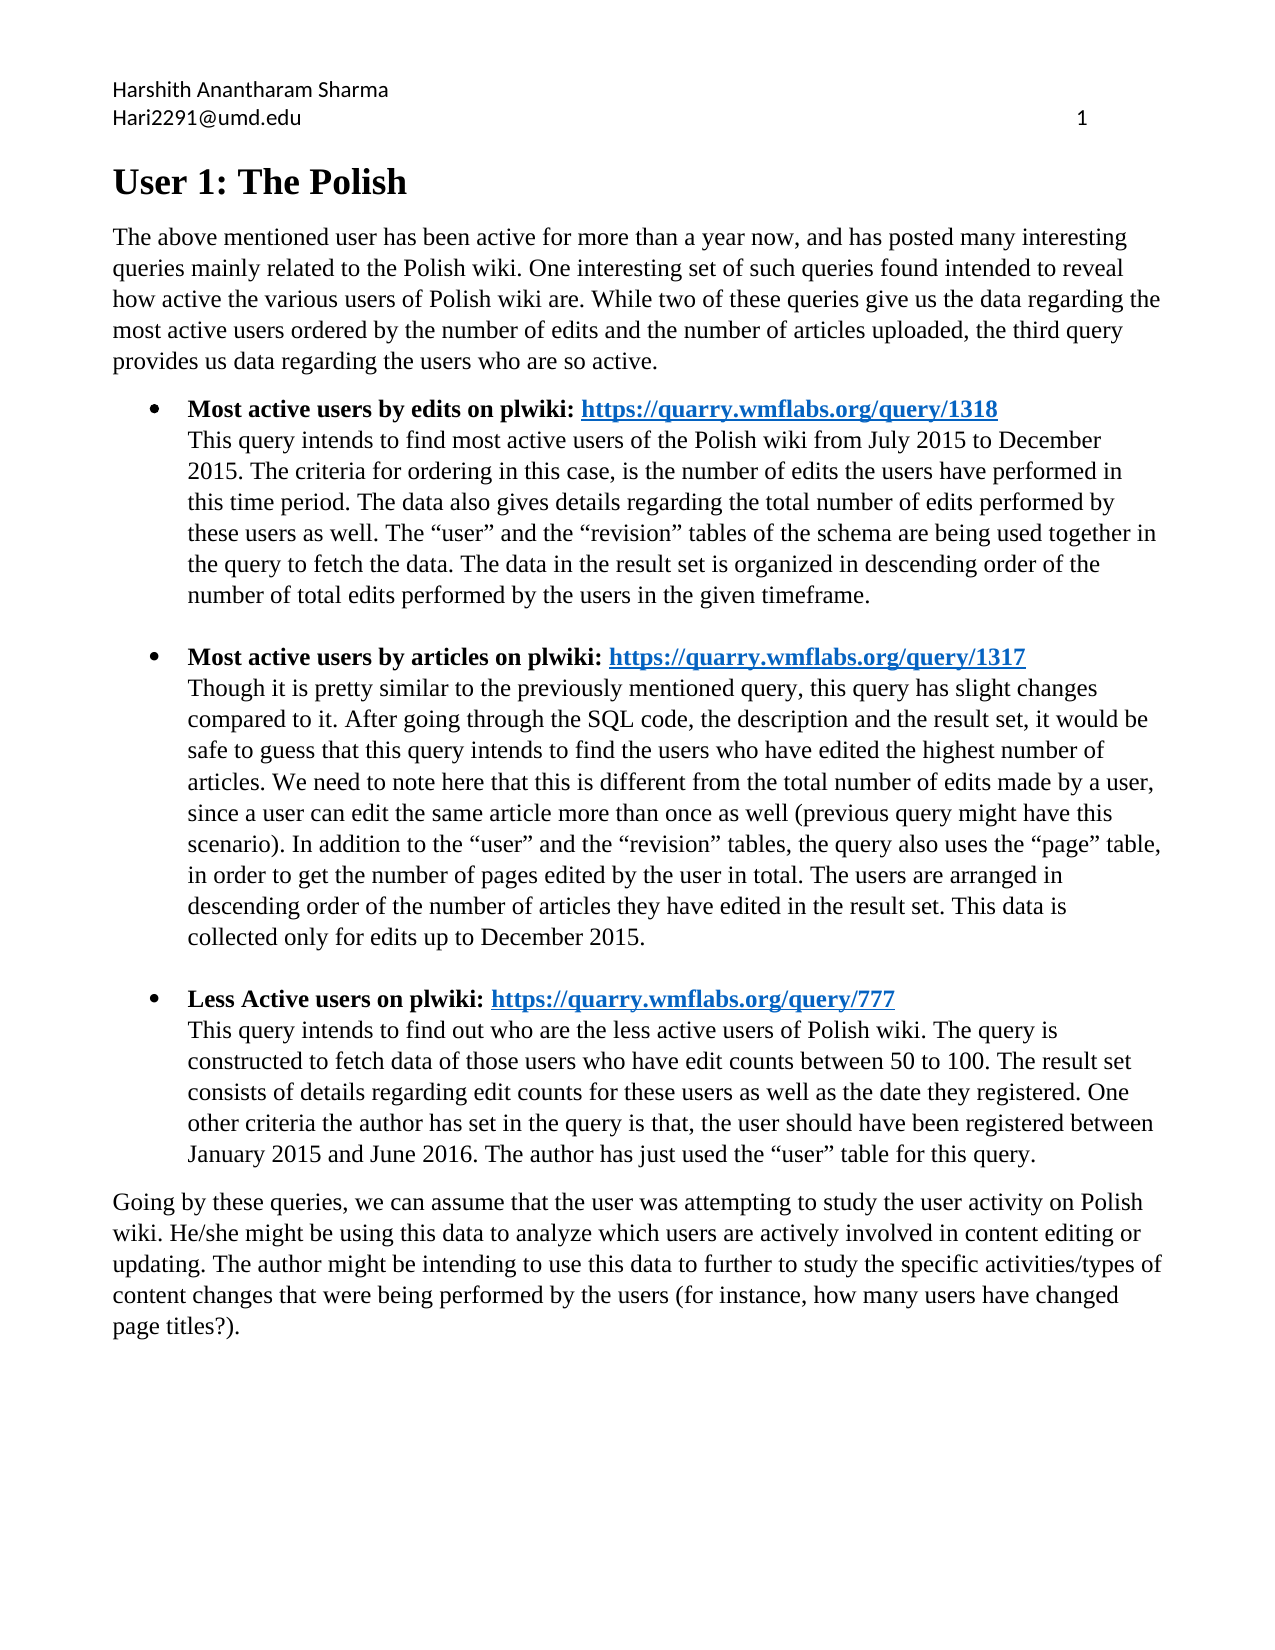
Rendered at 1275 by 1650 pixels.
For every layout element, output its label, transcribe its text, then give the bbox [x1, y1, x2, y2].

list This query intends to find most active users of the Polish wiki from July 2015 to December 2015. The criteria for ordering in this case, is the number of edits the users have performed in this time period. The data also gives details regarding the total number of edits performed by these users as well. The “user” and the “revision” tables of the schema are being used together in the query to fetch the data. The data in the result set is organized in descending order of the number of total edits performed by the users in the given timeframe. [187, 425, 1162, 609]
text User 1: The Polish [112, 159, 1162, 202]
text The above mentioned user has been active for more than a year now, and has posted many interesting queries mainly related to the Polish wiki. One interesting set of such queries found intended to reveal how active the various users of Polish wiki are. While two of these queries give us the data regarding the most active users ordered by the number of edits and the number of articles uploaded, the third query provides us data regarding the users who are so active. [112, 222, 1162, 375]
list Most active users by articles on plwiki: https://quarry.wmflabs.org/query/1317 [150, 642, 1162, 671]
list Less Active users on plwiki: https://quarry.wmflabs.org/query/777 [150, 984, 1162, 1013]
list Most active users by edits on plwiki: https://quarry.wmflabs.org/query/1318 [150, 394, 1162, 423]
list This query intends to find out who are the less active users of Polish wiki. The query is constructed to fetch data of those users who have edit counts between 50 to 100. The result set consists of details regarding edit counts for these users as well as the date they registered. One other criteria the author has set in the query is that, the user should have been registered between January 2015 and June 2016. The author has just used the “user” table for this query. [187, 1015, 1162, 1168]
list Though it is pretty similar to the previously mentioned query, this query has slight changes compared to it. After going through the SQL code, the description and the result set, it would be safe to guess that this query intends to find the users who have edited the highest number of articles. We need to note here that this is different from the total number of edits made by a user, since a user can edit the same article more than once as well (previous query might have this scenario). In addition to the “user” and the “revision” tables, the query also uses the “page” table, in order to get the number of pages edited by the user in total. The users are arranged in descending order of the number of articles they have edited in the result set. This data is collected only for edits up to December 2015. [187, 673, 1162, 951]
text Going by these queries, we can assume that the user was attempting to study the user activity on Polish wiki. He/she might be using this data to analyze which users are actively involved in content editing or updating. The author might be intending to use this data to further to study the specific activities/types of content changes that were being performed by the users (for instance, how many users have changed page titles?). [112, 1187, 1162, 1340]
